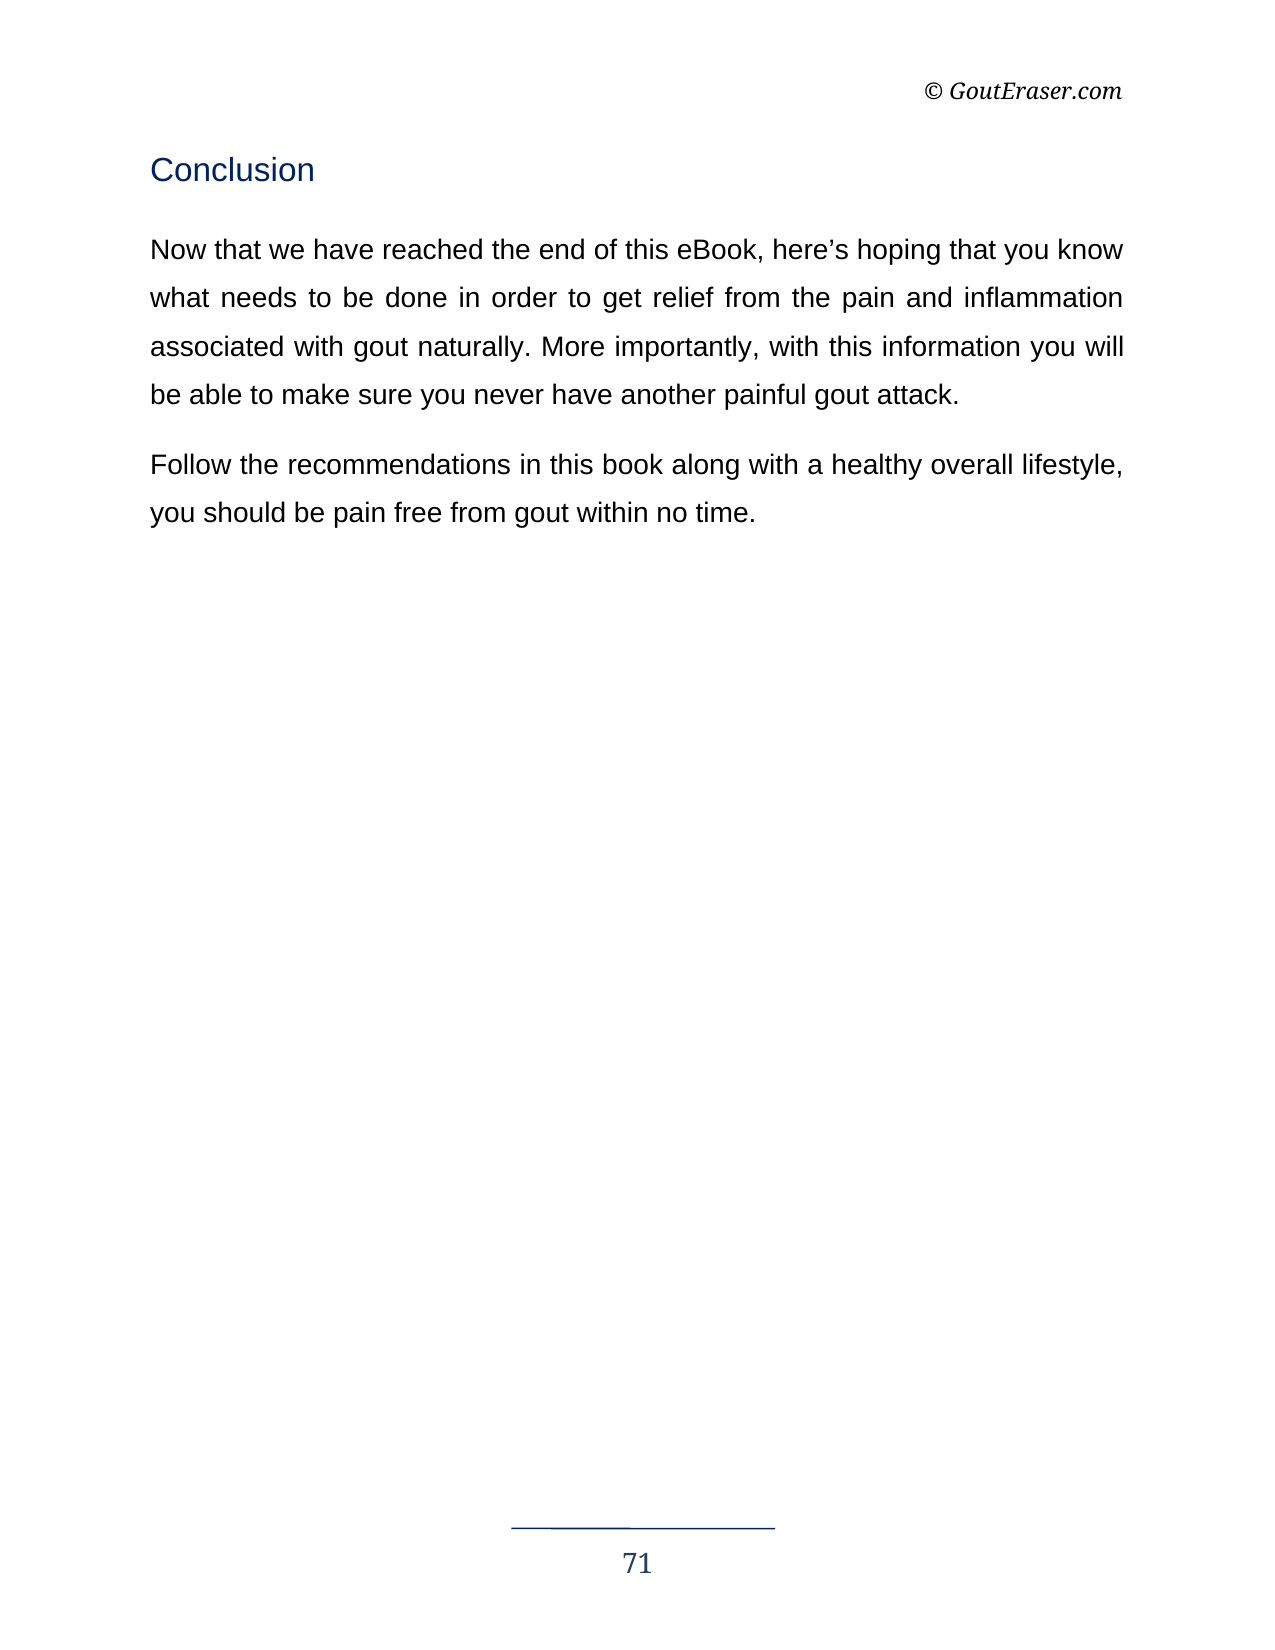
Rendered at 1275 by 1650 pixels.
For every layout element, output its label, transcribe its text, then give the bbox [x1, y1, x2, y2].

text Now that we have reached the end of this eBook, here’s hoping that you know what needs to be done in order to get relief from the pain and inflammation associated with gout naturally. More importantly, with this information you will be able to make sure you never have another painful gout attack. [150, 233, 1125, 411]
text Follow the recommendations in this book along with a healthy overall lifestyle, you should be pain free from gout within no time. [150, 448, 1125, 528]
subtitle Conclusion [150, 150, 1125, 188]
